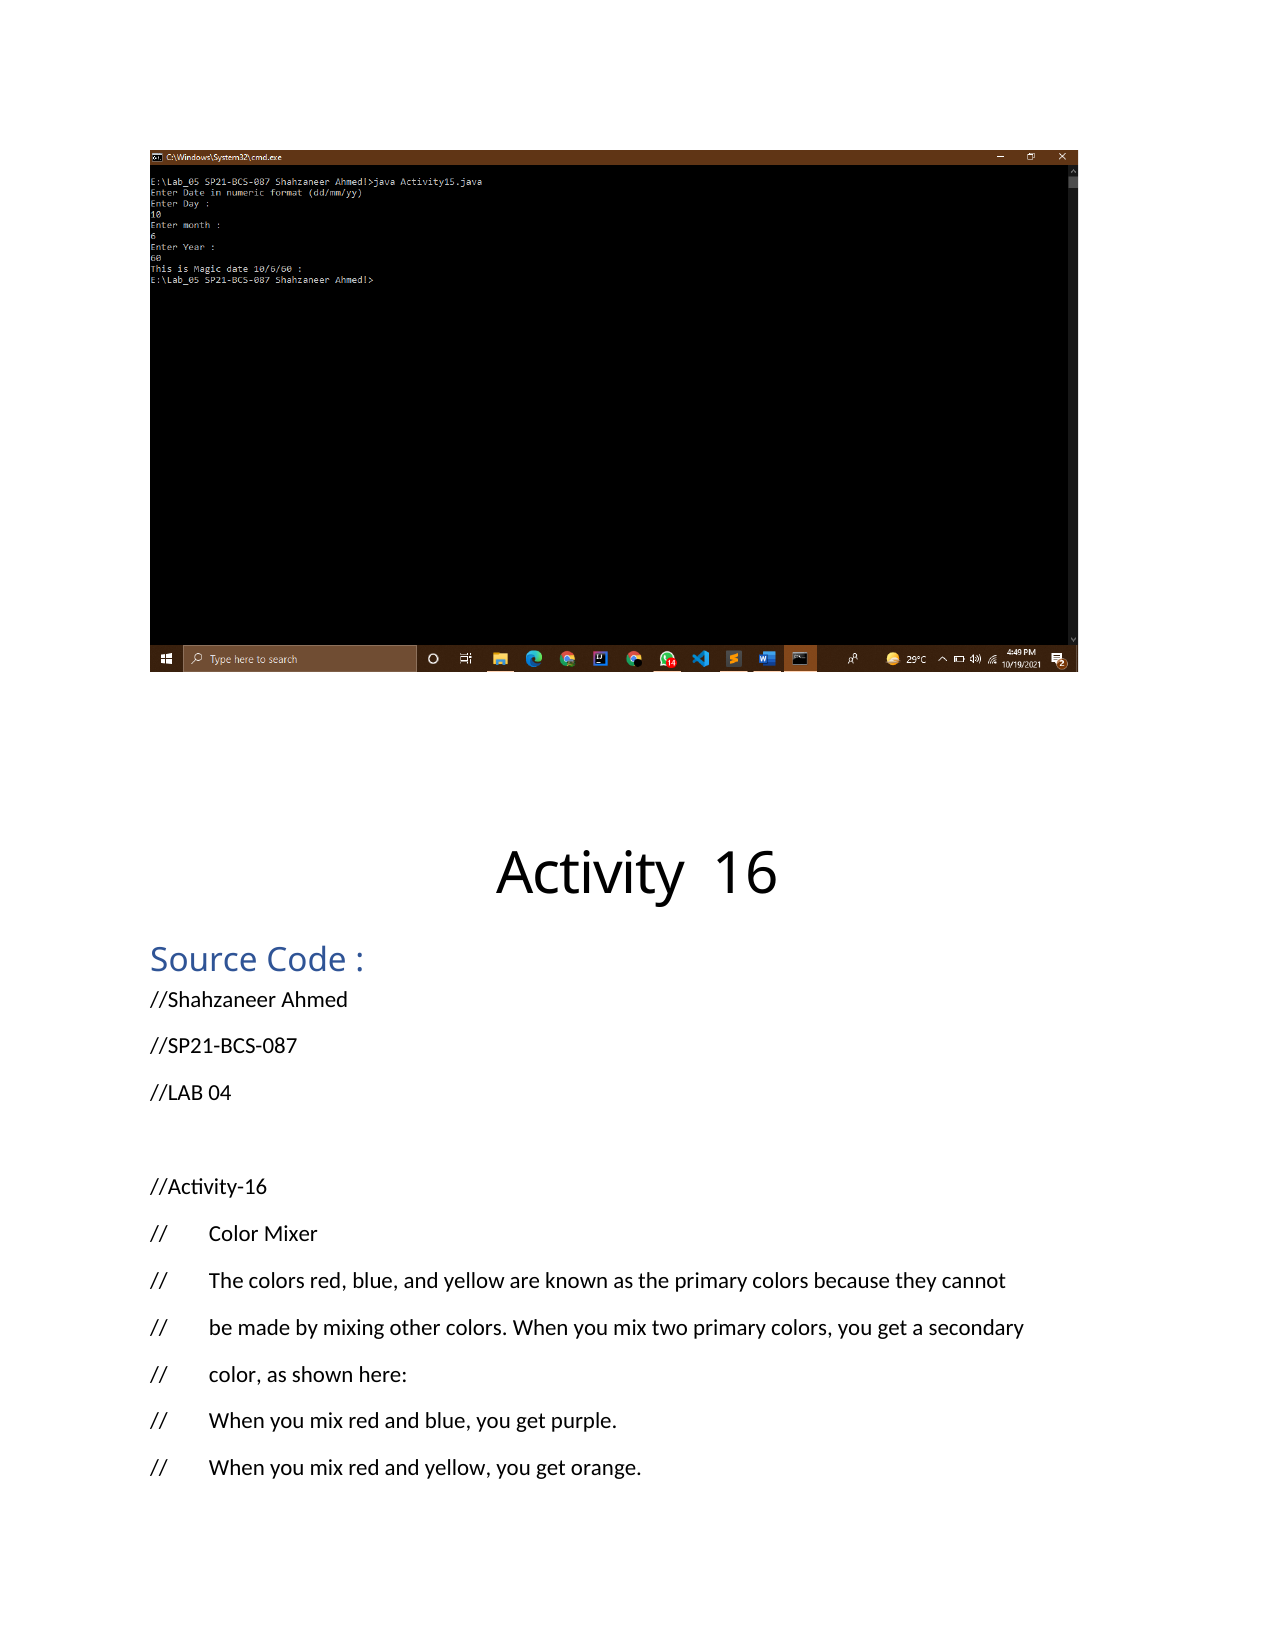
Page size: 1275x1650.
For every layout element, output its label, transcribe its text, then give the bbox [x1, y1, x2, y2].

text // The colors red, blue, and yellow are known as the primary colors because they cannot [150, 1266, 1125, 1294]
text // color, as shown here: [150, 1360, 1125, 1388]
text //Activity-16 [150, 1172, 1125, 1200]
text // Color Mixer [150, 1219, 1125, 1247]
picture [150, 150, 1079, 672]
text // When you mix red and blue, you get purple. [150, 1407, 1125, 1434]
text //SP21-BCS-087 [150, 1032, 1125, 1059]
subtitle Source Code : [150, 936, 1125, 981]
title Activity 16 [150, 831, 1125, 911]
text // be made by mixing other colors. When you mix two primary colors, you get a secondary [150, 1313, 1125, 1341]
text //LAB 04 [150, 1078, 1125, 1106]
text //Shahzaneer Ahmed [150, 985, 1125, 1013]
text // When you mix red and yellow, you get orange. [150, 1453, 1125, 1481]
